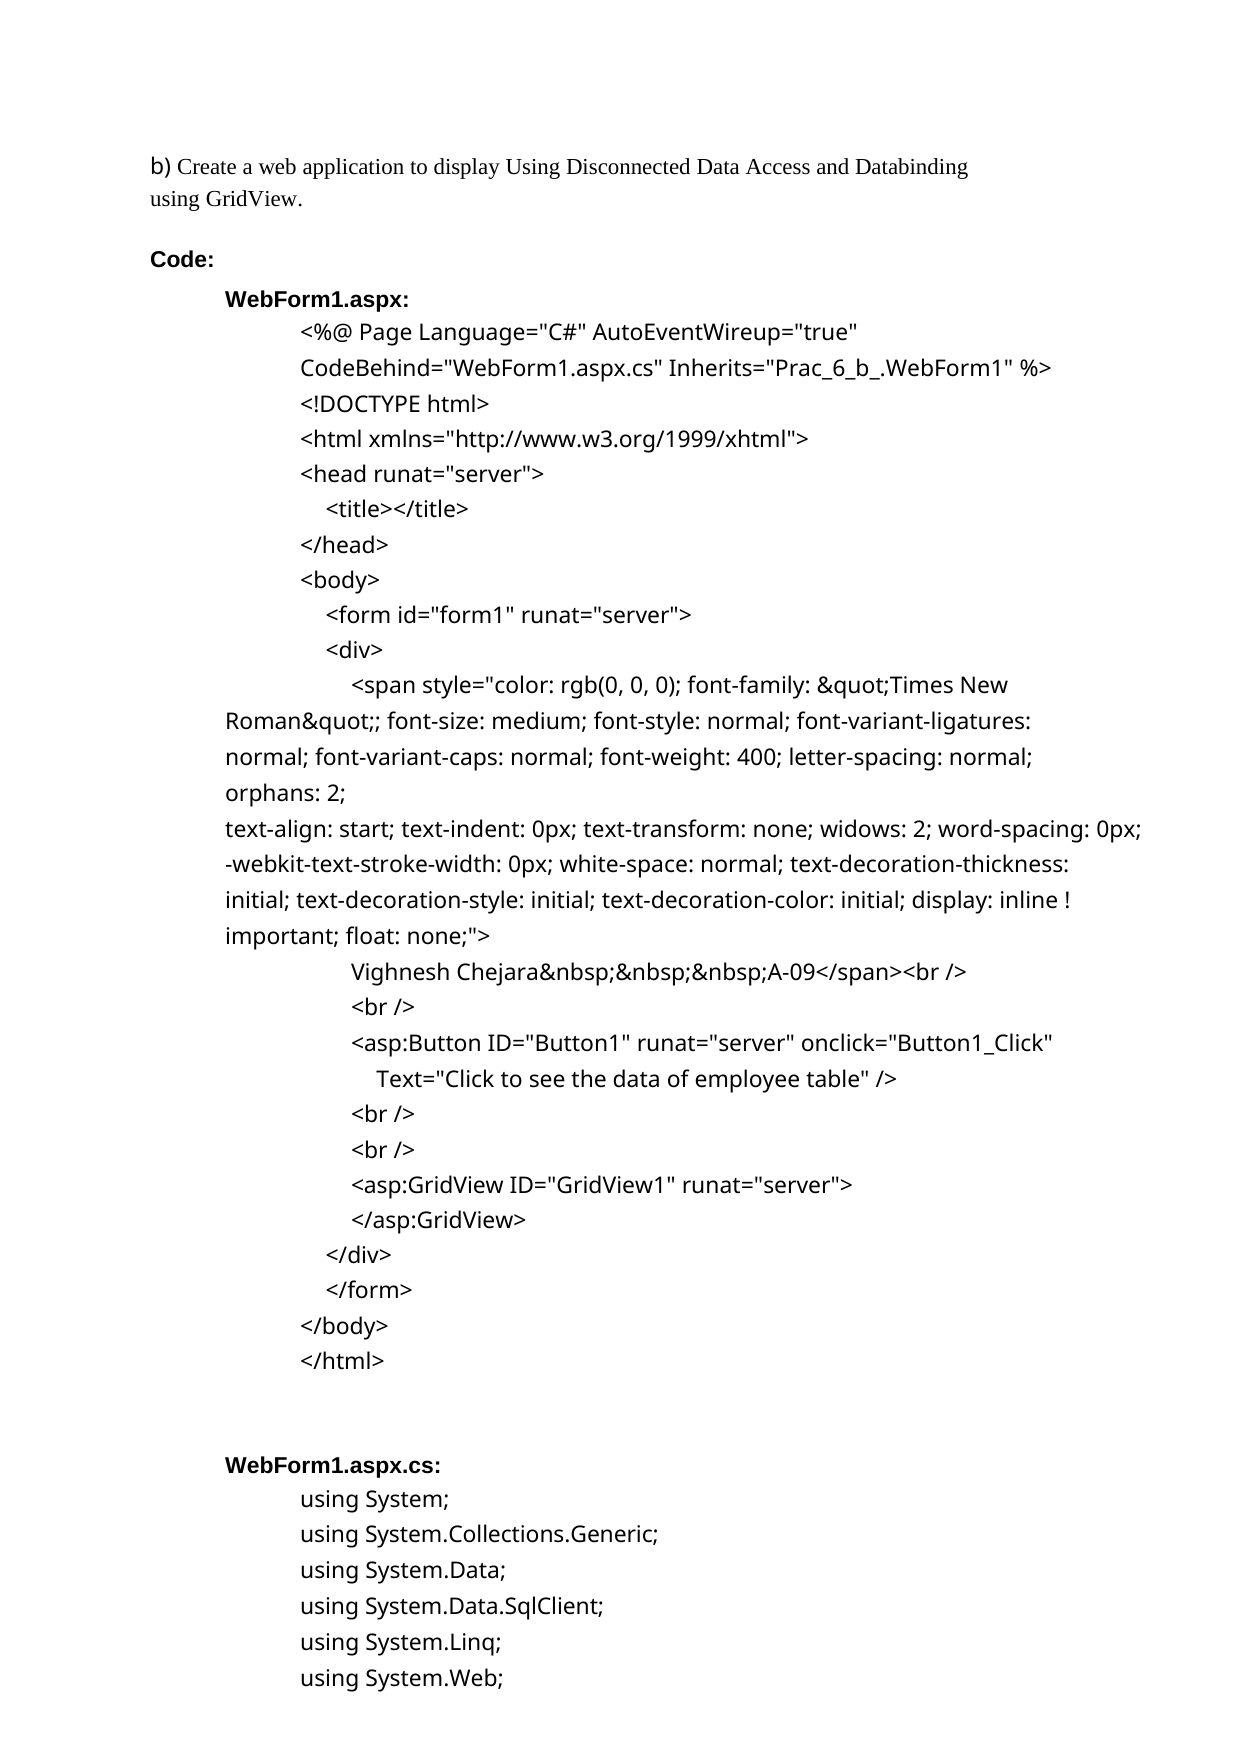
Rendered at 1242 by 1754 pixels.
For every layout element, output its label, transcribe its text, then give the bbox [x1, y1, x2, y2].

text </asp:GridView> [351, 1204, 1242, 1235]
text <!DOCTYPE html> [300, 388, 1242, 419]
text Vighnesh Chejara&nbsp;&nbsp;&nbsp;A-09</span><br /> [351, 956, 1242, 987]
text </form> [325, 1274, 1242, 1306]
text <br /> [351, 1134, 1242, 1165]
text <br /> [351, 991, 1242, 1023]
text -webkit-text-stroke-width: 0px; white-space: normal; text-decoration-thickness: initial; text-decoration-style: initial; text-decoration-color: initial; display: inline !important; float: none;"> [225, 848, 1079, 951]
text <asp:Button ID="Button1" runat="server" onclick="Button1_Click" Text="Click to see the data of employee table" /> [351, 1027, 1086, 1094]
text <body> [300, 564, 1242, 595]
text </body> [300, 1310, 1242, 1341]
text <div> [325, 634, 1242, 665]
text <head runat="server"> [300, 458, 1242, 489]
text <br /> [351, 1098, 1242, 1130]
text </div> [325, 1239, 1242, 1271]
list Create a web application to display Using Disconnected Data Access and Databinding using GridView. [150, 150, 1023, 211]
subtitle WebForm1.aspx.cs: [225, 1452, 1242, 1479]
subtitle Code: [150, 246, 215, 272]
text text-align: start; text-indent: 0px; text-transform: none; widows: 2; word-spacing: 0px; [225, 813, 1242, 844]
text WebForm1.aspx: [225, 286, 1242, 312]
text using System.Data.SqlClient; using System.Linq; [300, 1590, 623, 1657]
text <asp:GridView ID="GridView1" runat="server"> [351, 1169, 1242, 1200]
text <form id="form1" runat="server"> [325, 599, 1242, 630]
text using System.Web; using System.Web.UI; [300, 1662, 527, 1693]
text <html xmlns="http://www.w3.org/1999/xhtml"> [300, 423, 1242, 454]
text using System.Collections.Generic; using System.Data; [300, 1518, 698, 1585]
text <title></title> [325, 493, 1242, 524]
text using System; [300, 1483, 1242, 1514]
text <%@ Page Language="C#" AutoEventWireup="true" CodeBehind="WebForm1.aspx.cs" Inherits="Prac_6_b_.WebForm1" %> [300, 316, 1086, 383]
text </head> [300, 528, 1242, 560]
text <span style="color: rgb(0, 0, 0); font-family: &quot;Times New Roman&quot;; font-size: medium; font-style: normal; font-variant-ligatures: normal; font-variant-caps: normal; font-weight: 400; letter-spacing: normal; orphans: 2; [225, 669, 1058, 808]
text </html> [300, 1345, 1242, 1376]
